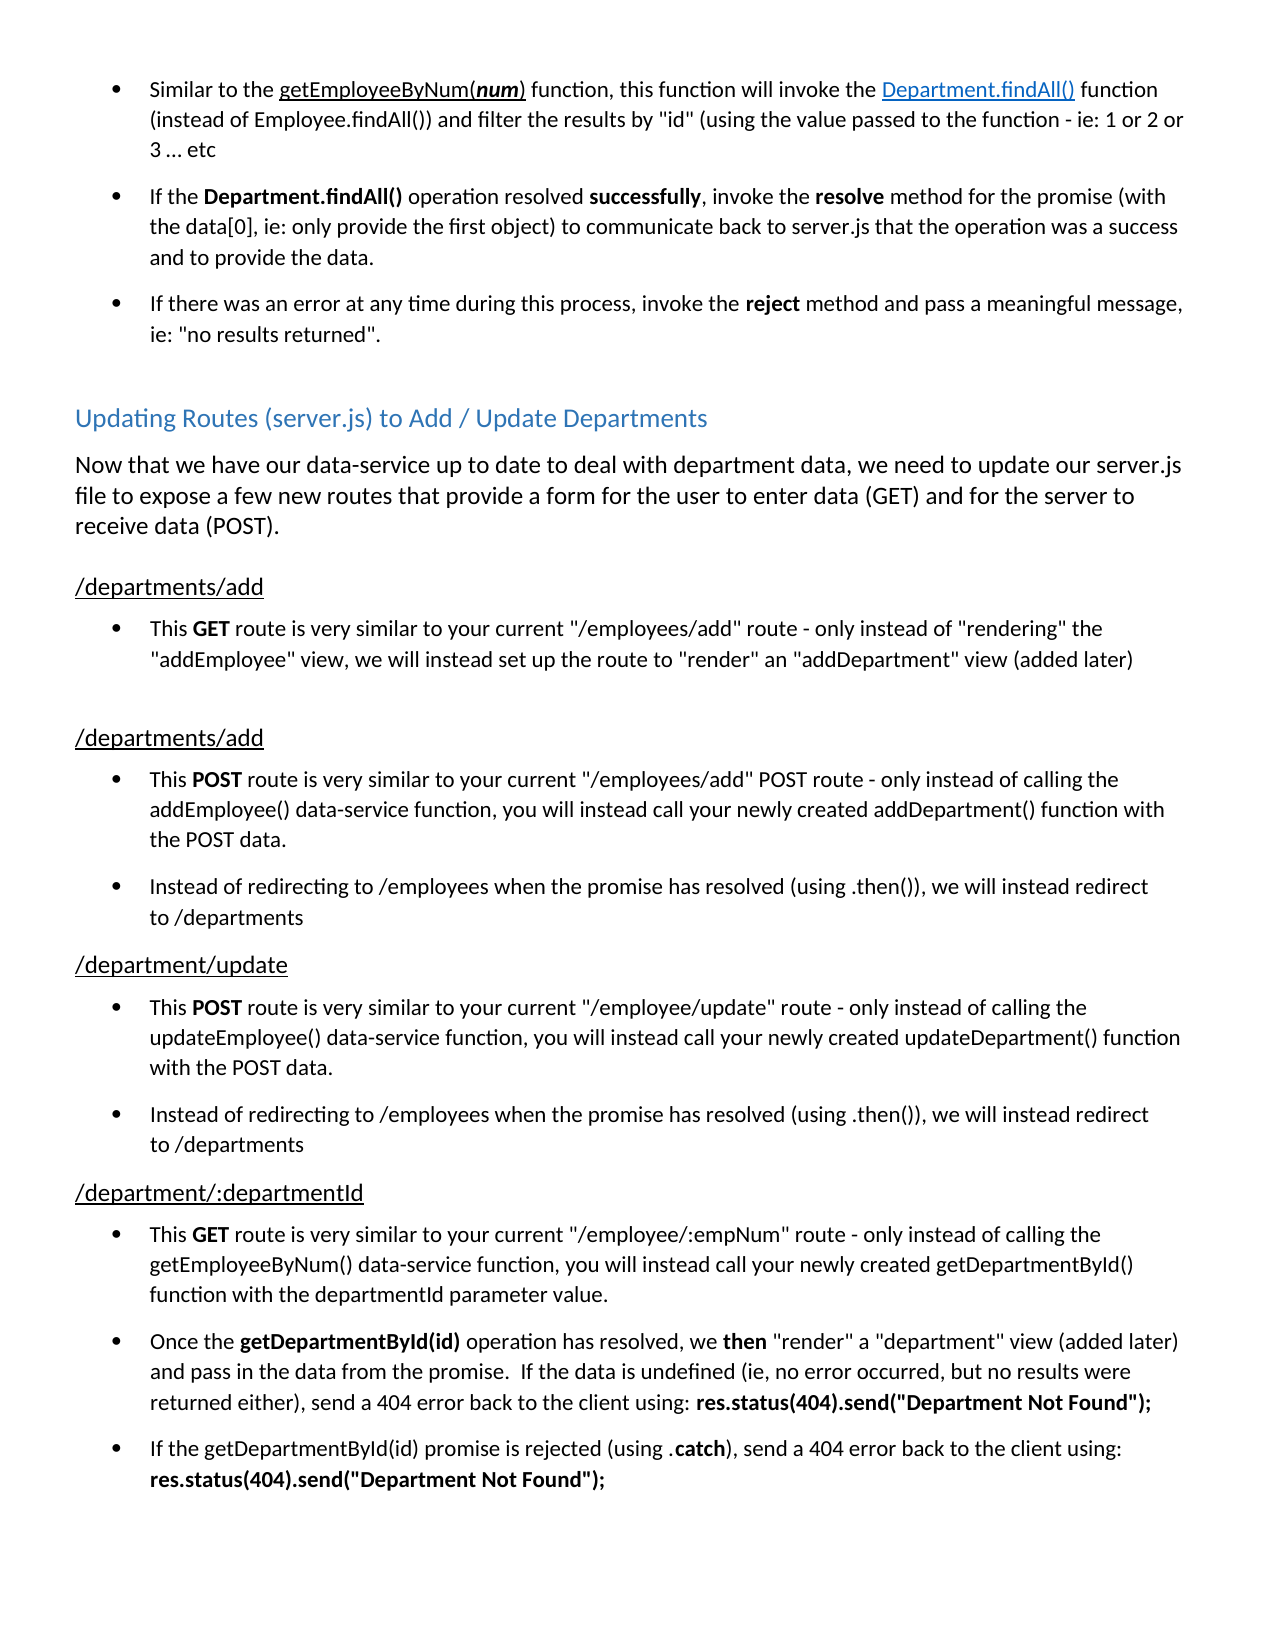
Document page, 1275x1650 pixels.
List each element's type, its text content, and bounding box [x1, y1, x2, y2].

list Similar to the getEmployeeByNum(num) function, this function will invoke the Department.findAll() function (instead of Employee.findAll()) and filter the results by "id" (using the value passed to the function - ie: 1 or 2 or 3 … etc [112, 75, 1200, 163]
text Now that we have our data-service up to date to deal with department data, we need to update our server.js file to expose a few new routes that provide a form for the user to enter data (GET) and for the server to receive data (POST). [75, 449, 1200, 541]
list This POST route is very similar to your current "/employees/add" POST route - only instead of calling the addEmployee() data-service function, you will instead call your newly created addDepartment() function with the POST data. [112, 765, 1200, 854]
list Instead of redirecting to /employees when the promise has resolved (using .then()), we will instead redirect to /departments [112, 872, 1200, 931]
text /department/:departmentId [75, 1177, 1200, 1207]
list This GET route is very similar to your current "/employees/add" route - only instead of "rendering" the "addEmployee" view, we will instead set up the route to "render" an "addDepartment" view (added later) [112, 614, 1200, 673]
list This POST route is very similar to your current "/employee/update" route - only instead of calling the updateEmployee() data-service function, you will instead call your newly created updateDepartment() function with the POST data. [112, 993, 1200, 1081]
subtitle Updating Routes (server.js) to Add / Update Departments [75, 401, 1200, 434]
list This GET route is very similar to your current "/employee/:empNum" route - only instead of calling the getEmployeeByNum() data-service function, you will instead call your newly created getDepartmentById() function with the departmentId parameter value. [112, 1220, 1200, 1308]
list If the Department.findAll() operation resolved successfully, invoke the resolve method for the promise (with the data[0], ie: only provide the first object) to communicate back to server.js that the operation was a success and to provide the data. [112, 182, 1200, 271]
list If there was an error at any time during this process, invoke the reject method and pass a meaningful message, ie: "no results returned". [112, 289, 1200, 348]
text /department/update [75, 949, 1200, 980]
list Instead of redirecting to /employees when the promise has resolved (using .then()), we will instead redirect to /departments [112, 1100, 1200, 1158]
text /departments/add [75, 722, 1200, 753]
list Once the getDepartmentById(id) operation has resolved, we then "render" a "department" view (added later) and pass in the data from the promise. If the data is undefined (ie, no error occurred, but no results were returned either), send a 404 error back to the client using: res.status(404).send("Department Not Found"); [112, 1327, 1200, 1416]
text /departments/add [75, 572, 1200, 602]
list If the getDepartmentById(id) promise is rejected (using .catch), send a 404 error back to the client using: res.status(404).send("Department Not Found"); [112, 1434, 1200, 1493]
